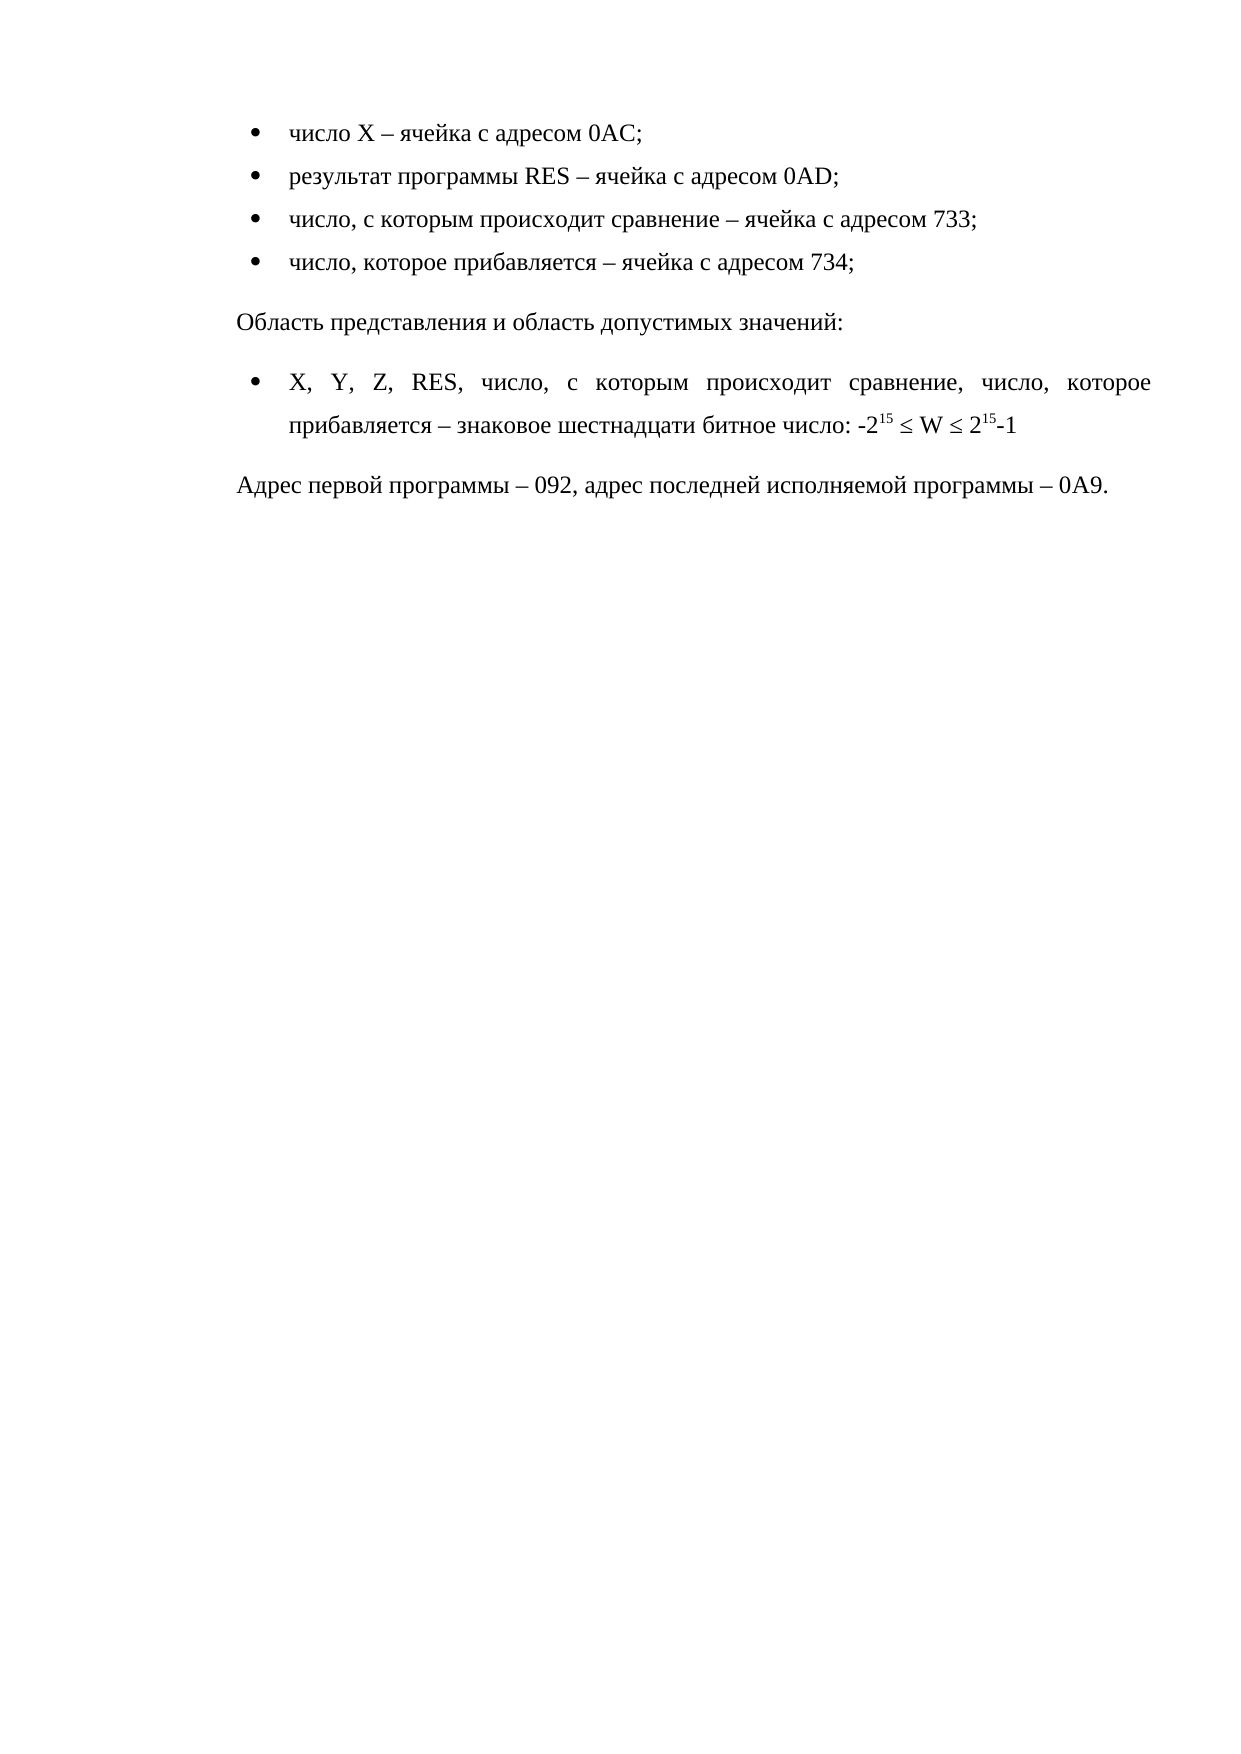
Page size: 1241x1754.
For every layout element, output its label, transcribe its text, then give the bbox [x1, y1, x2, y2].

list X, Y, Z, RES, число, с которым происходит сравнение, число, которое прибавляется – знаковое шестнадцати битное число: -215 ≤ W ≤ 215-1 [251, 367, 1152, 439]
list число, которое прибавляется – ячейка с адресом 734; [251, 247, 1152, 276]
list результат программы RES – ячейка с адресом 0AD; [251, 161, 1152, 190]
text Адрес первой программы – 092, адрес последней исполняемой программы – 0A9. [177, 470, 1152, 499]
list число X – ячейка с адресом 0AC; [251, 118, 1152, 147]
text Область представления и область допустимых значений: [177, 307, 1152, 336]
list число, с которым происходит сравнение – ячейка с адресом 733; [251, 204, 1152, 233]
